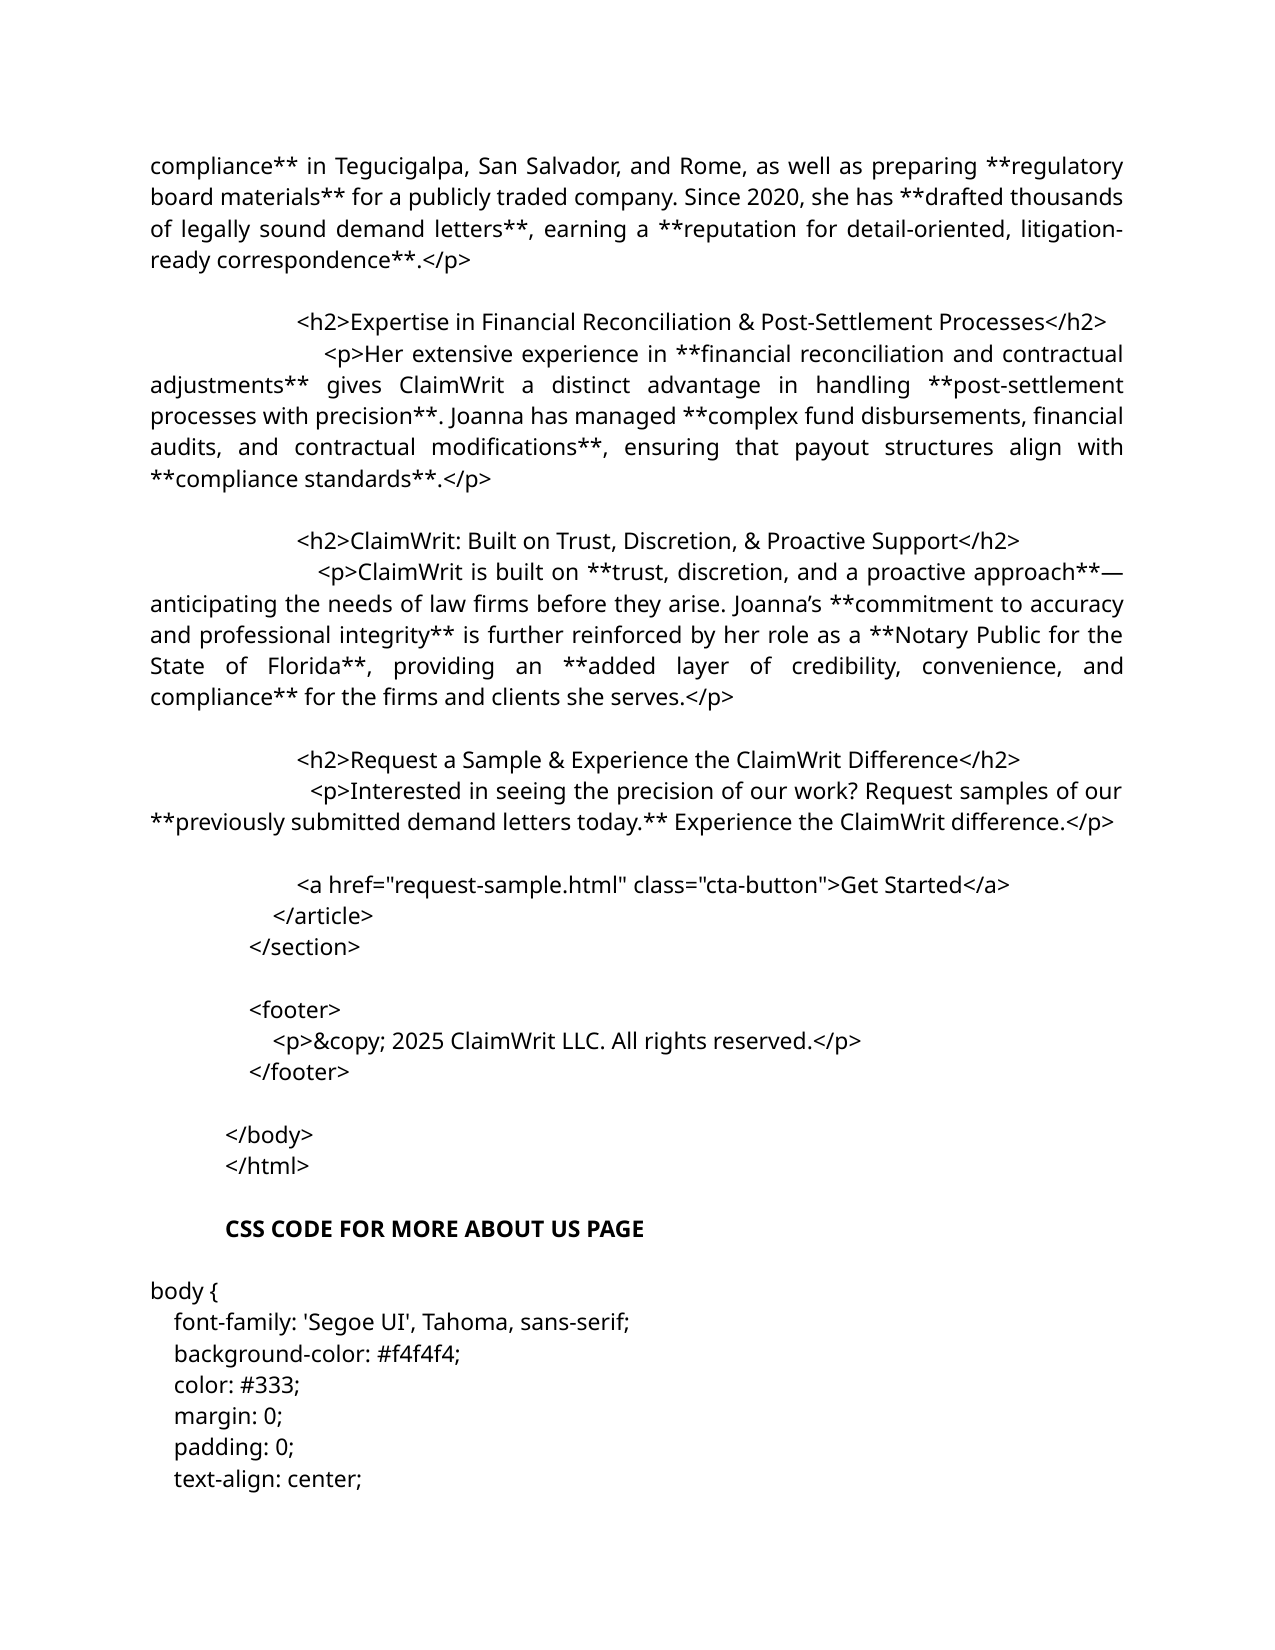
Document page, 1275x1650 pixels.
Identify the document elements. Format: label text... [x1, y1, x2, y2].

text color: #333; [150, 1369, 1125, 1400]
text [150, 150, 1125, 275]
text <footer> [150, 994, 1125, 1025]
text <h2>Expertise in Financial Reconciliation & Post-Settlement Processes</h2> [150, 306, 1125, 337]
text <p>Interested in seeing the precision of our work? Request samples of our **previously submitted demand letters today.** Experience the ClaimWrit difference.</p> [150, 775, 1125, 837]
text <p>Her extensive experience in **financial reconciliation and contractual adjustments** gives ClaimWrit a distinct advantage in handling **post-settlement processes with precision**. Joanna has managed **complex fund disbursements, financial audits, and contractual modifications**, ensuring that payout structures align with **compliance standards**.</p> [150, 337, 1125, 494]
text body { [150, 1275, 1125, 1306]
text </body> [150, 1119, 1125, 1150]
text <p>ClaimWrit is built on **trust, discretion, and a proactive approach**—anticipating the needs of law firms before they arise. Joanna’s **commitment to accuracy and professional integrity** is further reinforced by her role as a **Notary Public for the State of Florida**, providing an **added layer of credibility, convenience, and compliance** for the firms and clients she serves.</p> [150, 556, 1125, 712]
text CSS CODE FOR MORE ABOUT US PAGE [150, 1212, 1125, 1244]
text </footer> [150, 1056, 1125, 1087]
text </html> [150, 1150, 1125, 1181]
text text-align: center; [150, 1462, 1125, 1494]
text <h2>Request a Sample & Experience the ClaimWrit Difference</h2> [150, 744, 1125, 775]
text </section> [150, 931, 1125, 962]
text font-family: 'Segoe UI', Tahoma, sans-serif; [150, 1306, 1125, 1337]
text <p>&copy; 2025 ClaimWrit LLC. All rights reserved.</p> [150, 1025, 1125, 1056]
text <a href="request-sample.html" class="cta-button">Get Started</a> [150, 869, 1125, 900]
text background-color: #f4f4f4; [150, 1337, 1125, 1369]
text padding: 0; [150, 1431, 1125, 1462]
text </article> [150, 900, 1125, 931]
text margin: 0; [150, 1400, 1125, 1431]
text <h2>ClaimWrit: Built on Trust, Discretion, & Proactive Support</h2> [150, 525, 1125, 556]
